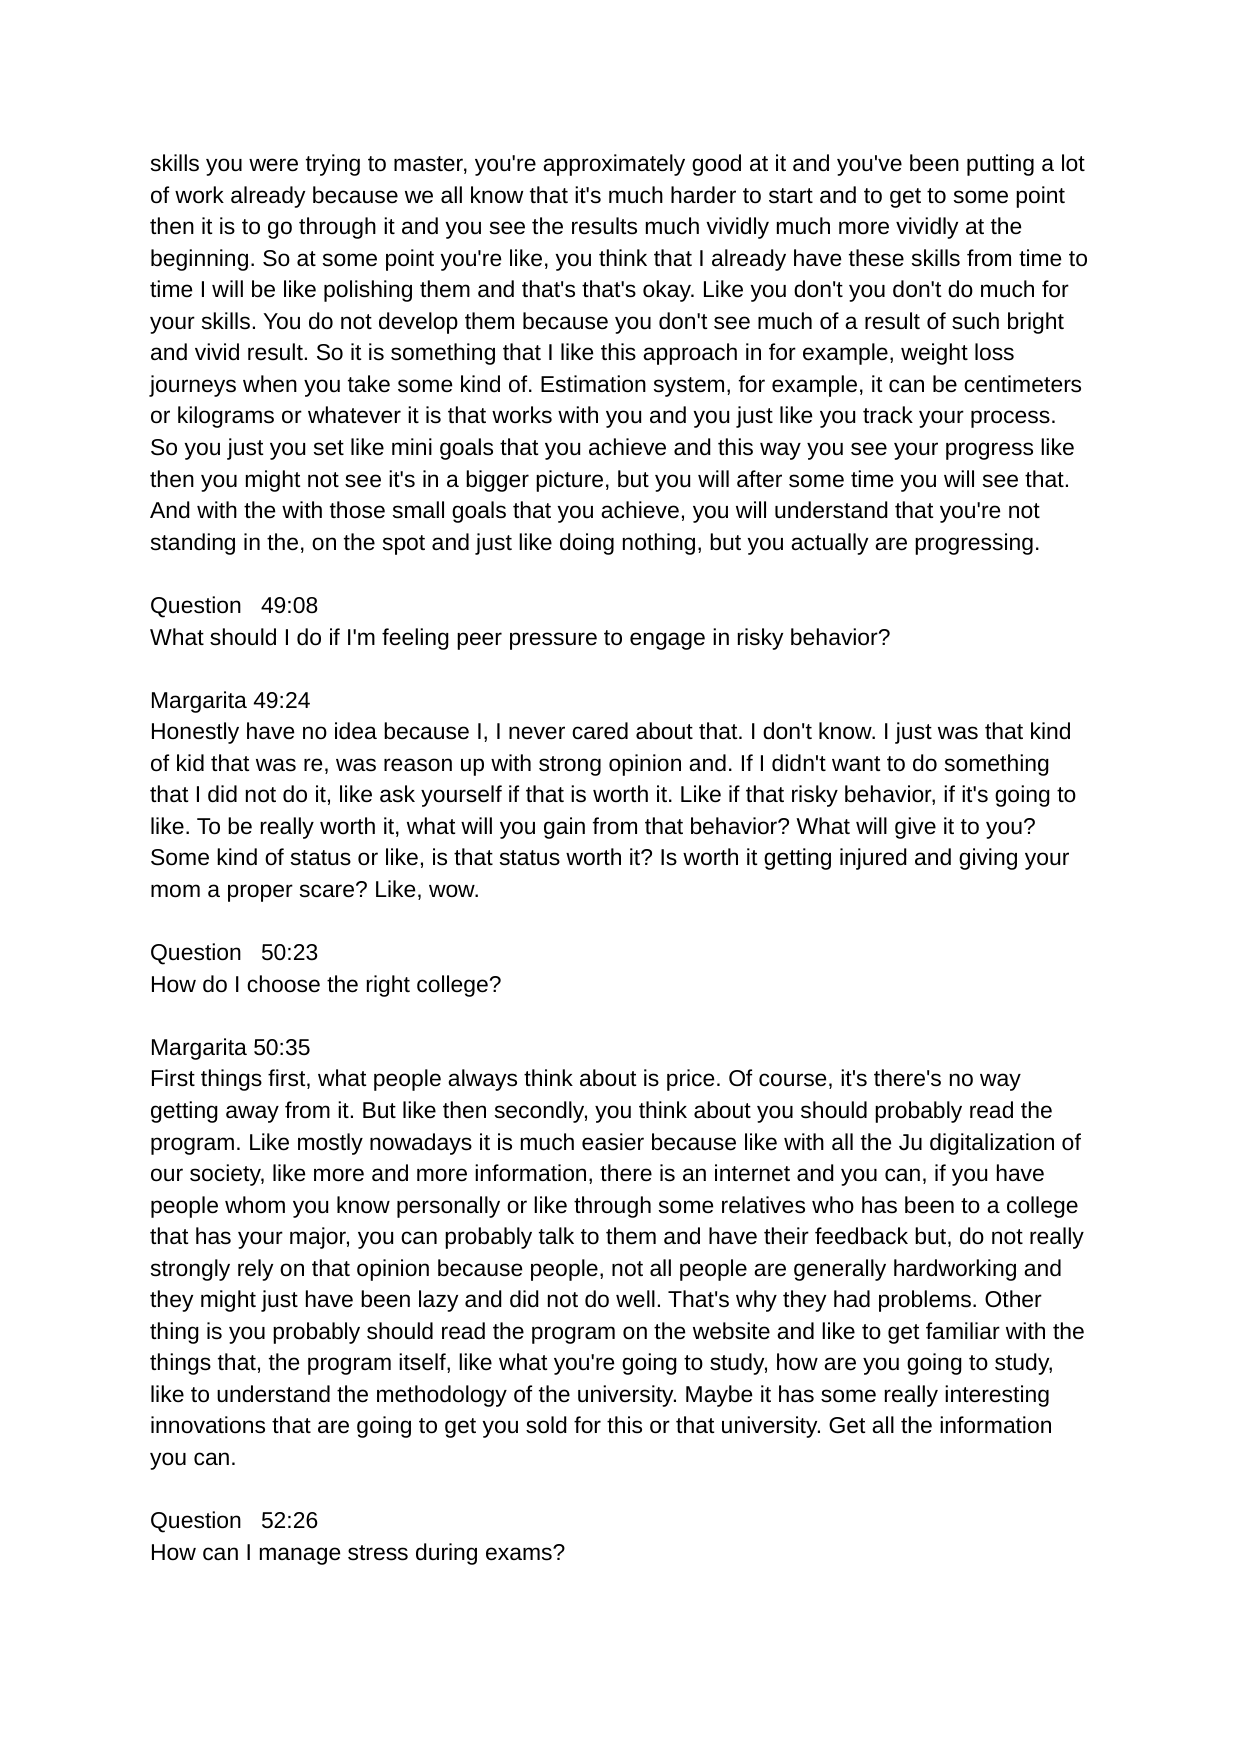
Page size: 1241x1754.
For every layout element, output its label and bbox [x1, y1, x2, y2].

text [150, 150, 1090, 1597]
